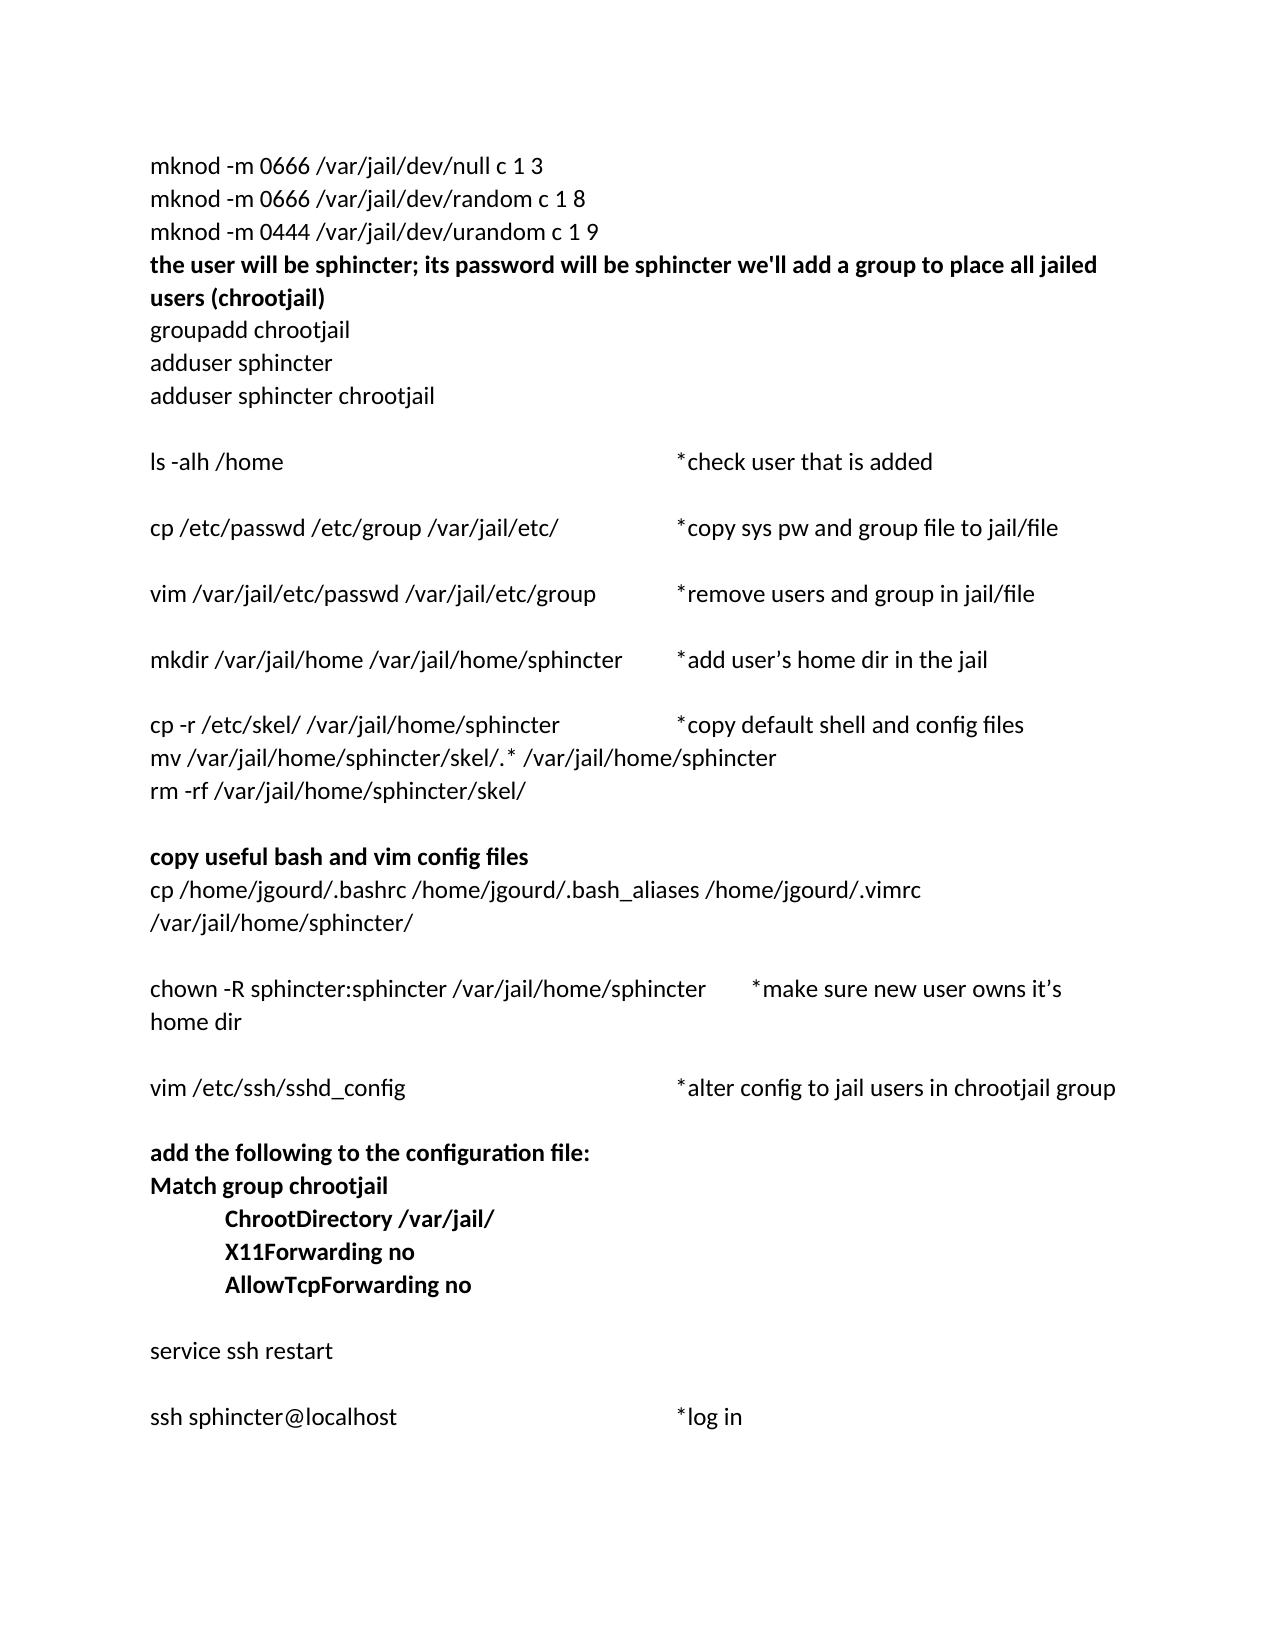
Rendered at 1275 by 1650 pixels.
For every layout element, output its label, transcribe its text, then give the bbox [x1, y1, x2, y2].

text chown -R sphincter:sphincter /var/jail/home/sphincter *make sure new user owns it’s home dir [150, 973, 1125, 1036]
text adduser sphincter chrootjail [150, 380, 1125, 411]
text add the following to the configuration file: [150, 1137, 1125, 1168]
text cp /etc/passwd /etc/group /var/jail/etc/ *copy sys pw and group file to jail/file [150, 512, 1125, 543]
text copy useful bash and vim config files [150, 841, 1125, 872]
text cp -r /etc/skel/ /var/jail/home/sphincter *copy default shell and config files [150, 709, 1125, 740]
text groupadd chrootjail [150, 314, 1125, 345]
text mknod -m 0666 /var/jail/dev/random c 1 8 [150, 183, 1125, 213]
text mknod -m 0666 /var/jail/dev/null c 1 3 [150, 150, 1125, 181]
text ssh sphincter@localhost *log in [150, 1401, 1125, 1431]
text AllowTcpForwarding no [150, 1269, 1125, 1300]
text vim /etc/ssh/sshd_config *alter config to jail users in chrootjail group [150, 1072, 1125, 1102]
text mv /var/jail/home/sphincter/skel/.* /var/jail/home/sphincter [150, 742, 1125, 773]
text X11Forwarding no [150, 1236, 1125, 1267]
text cp /home/jgourd/.bashrc /home/jgourd/.bash_aliases /home/jgourd/.vimrc /var/jail/home/sphincter/ [150, 874, 1125, 938]
text mkdir /var/jail/home /var/jail/home/sphincter *add user’s home dir in the jail [150, 644, 1125, 674]
text rm -rf /var/jail/home/sphincter/skel/ [150, 775, 1125, 806]
text service ssh restart [150, 1335, 1125, 1366]
text vim /var/jail/etc/passwd /var/jail/etc/group *remove users and group in jail/file [150, 578, 1125, 608]
text ls -alh /home *check user that is added [150, 446, 1125, 477]
text ChrootDirectory /var/jail/ [150, 1203, 1125, 1234]
text the user will be sphincter; its password will be sphincter we'll add a group to place all jailed users (chrootjail) [150, 249, 1125, 312]
text Match group chrootjail [150, 1170, 1125, 1201]
text mknod -m 0444 /var/jail/dev/urandom c 1 9 [150, 216, 1125, 246]
text adduser sphincter [150, 347, 1125, 378]
